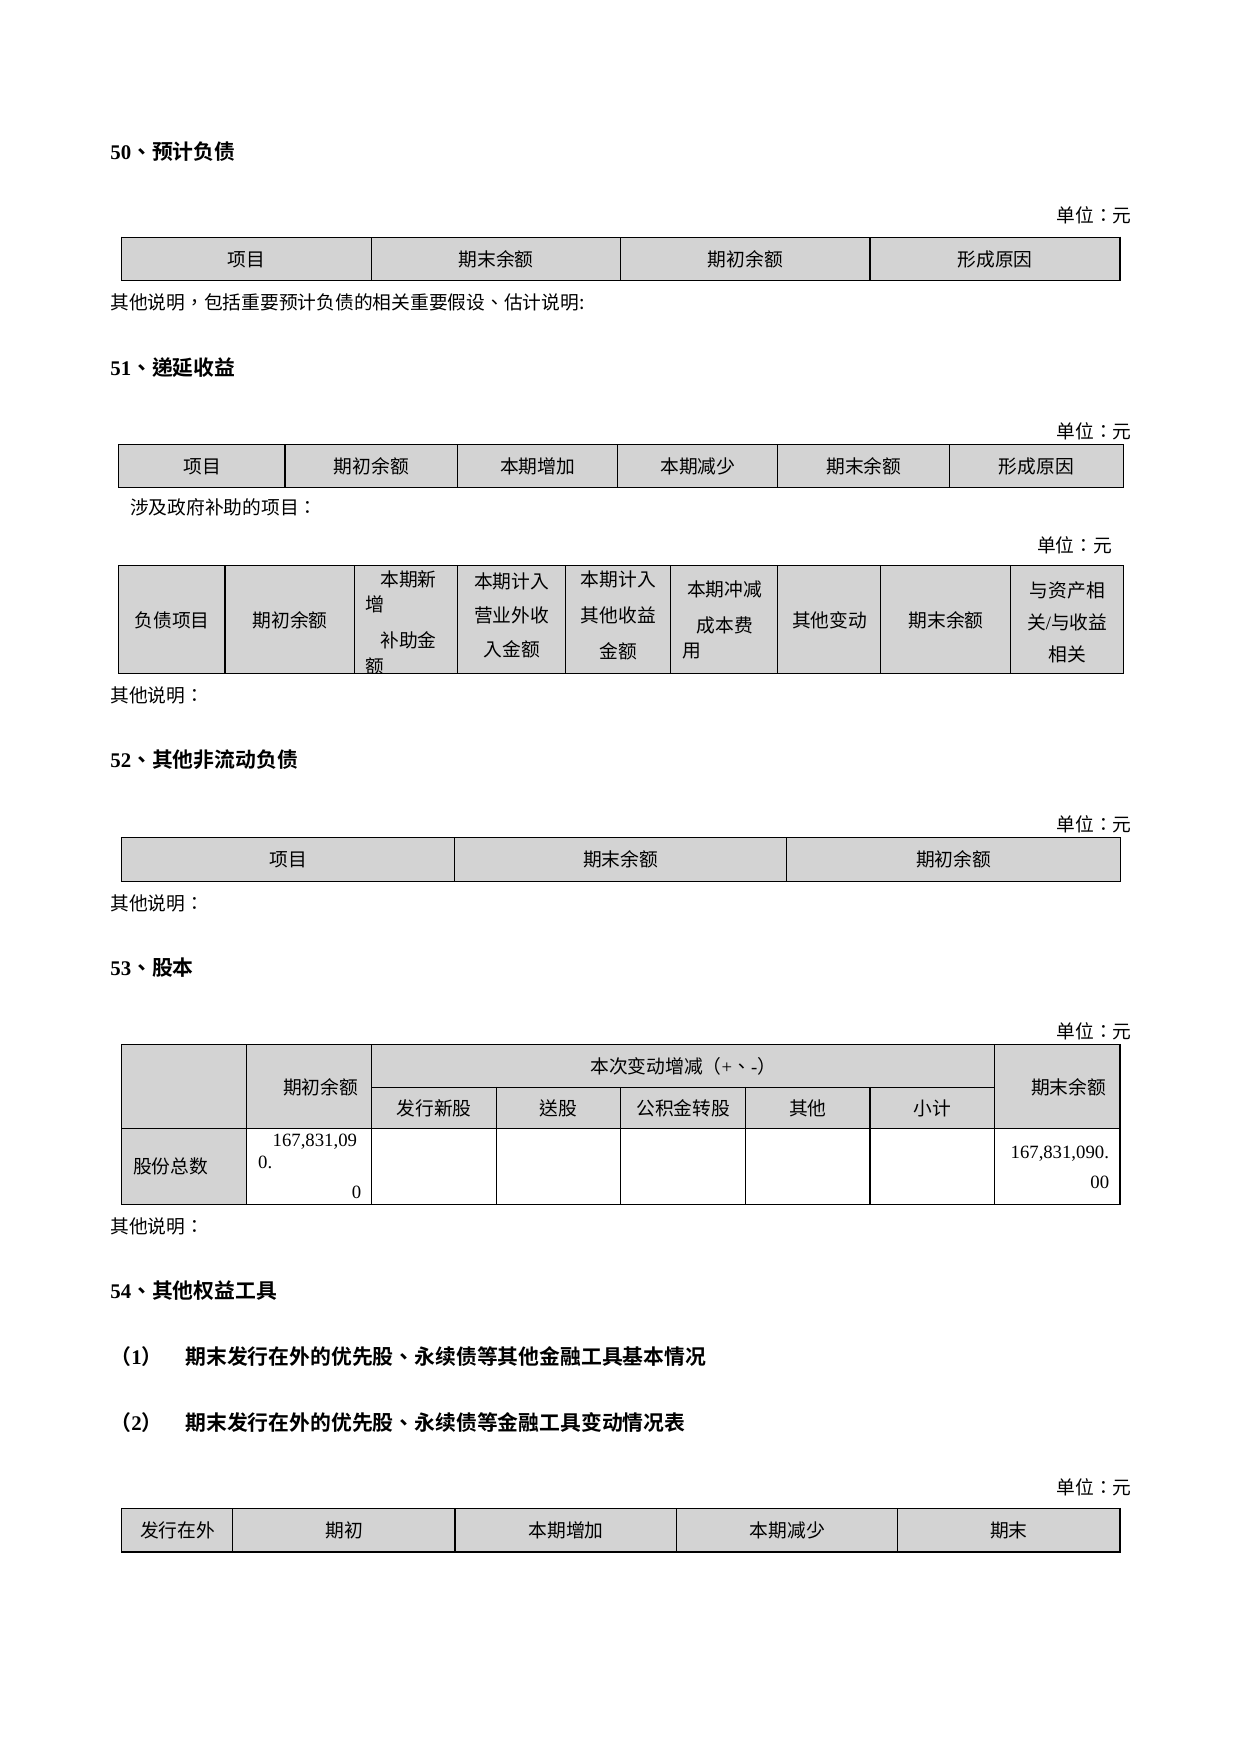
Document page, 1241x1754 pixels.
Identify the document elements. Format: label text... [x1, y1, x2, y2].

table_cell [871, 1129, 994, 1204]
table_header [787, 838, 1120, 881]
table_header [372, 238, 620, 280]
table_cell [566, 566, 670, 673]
text 其他说明： [110, 890, 1131, 915]
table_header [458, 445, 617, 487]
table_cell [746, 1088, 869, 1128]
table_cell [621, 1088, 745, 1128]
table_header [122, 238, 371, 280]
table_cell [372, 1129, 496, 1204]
text 单位：元 [110, 1019, 1131, 1044]
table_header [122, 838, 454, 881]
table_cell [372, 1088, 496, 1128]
subtitle （1） 期末发行在外的优先股、永续债等其他金融工具基本情况 [110, 1342, 1131, 1371]
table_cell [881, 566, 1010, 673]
text 单位：元 [110, 811, 1131, 837]
subtitle 52、其他非流动负债 [110, 746, 1131, 774]
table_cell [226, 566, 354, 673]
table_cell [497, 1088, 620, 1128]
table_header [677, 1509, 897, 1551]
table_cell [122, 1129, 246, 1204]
subtitle 54、其他权益工具 [110, 1276, 1131, 1305]
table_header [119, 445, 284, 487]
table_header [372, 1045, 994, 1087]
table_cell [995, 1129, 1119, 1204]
text 其他说明，包括重要预计负债的相关重要假设、估计说明: [110, 289, 1131, 315]
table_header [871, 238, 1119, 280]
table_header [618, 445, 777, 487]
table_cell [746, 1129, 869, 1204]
text 其他说明： [110, 1213, 1131, 1239]
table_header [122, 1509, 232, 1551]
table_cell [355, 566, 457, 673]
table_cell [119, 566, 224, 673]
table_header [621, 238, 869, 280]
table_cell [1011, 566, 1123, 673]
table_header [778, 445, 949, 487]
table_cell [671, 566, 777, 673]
text 单位：元 [110, 418, 1131, 444]
text 其他说明： [110, 682, 1131, 708]
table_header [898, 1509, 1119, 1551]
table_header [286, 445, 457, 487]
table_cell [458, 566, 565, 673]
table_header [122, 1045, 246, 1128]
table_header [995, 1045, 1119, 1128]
text 单位：元 [110, 1474, 1131, 1499]
subtitle （2） 期末发行在外的优先股、永续债等金融工具变动情况表 [110, 1408, 1131, 1437]
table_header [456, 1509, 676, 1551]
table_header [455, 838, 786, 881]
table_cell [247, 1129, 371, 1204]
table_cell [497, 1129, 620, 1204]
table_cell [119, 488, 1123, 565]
subtitle 53、股本 [110, 953, 1131, 981]
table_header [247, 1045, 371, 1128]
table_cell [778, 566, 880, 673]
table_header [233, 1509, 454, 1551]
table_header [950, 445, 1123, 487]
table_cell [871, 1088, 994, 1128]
subtitle 50、预计负债 [110, 137, 1131, 165]
text 单位：元 [110, 203, 1131, 228]
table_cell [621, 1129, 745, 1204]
subtitle 51、递延收益 [110, 353, 1131, 381]
